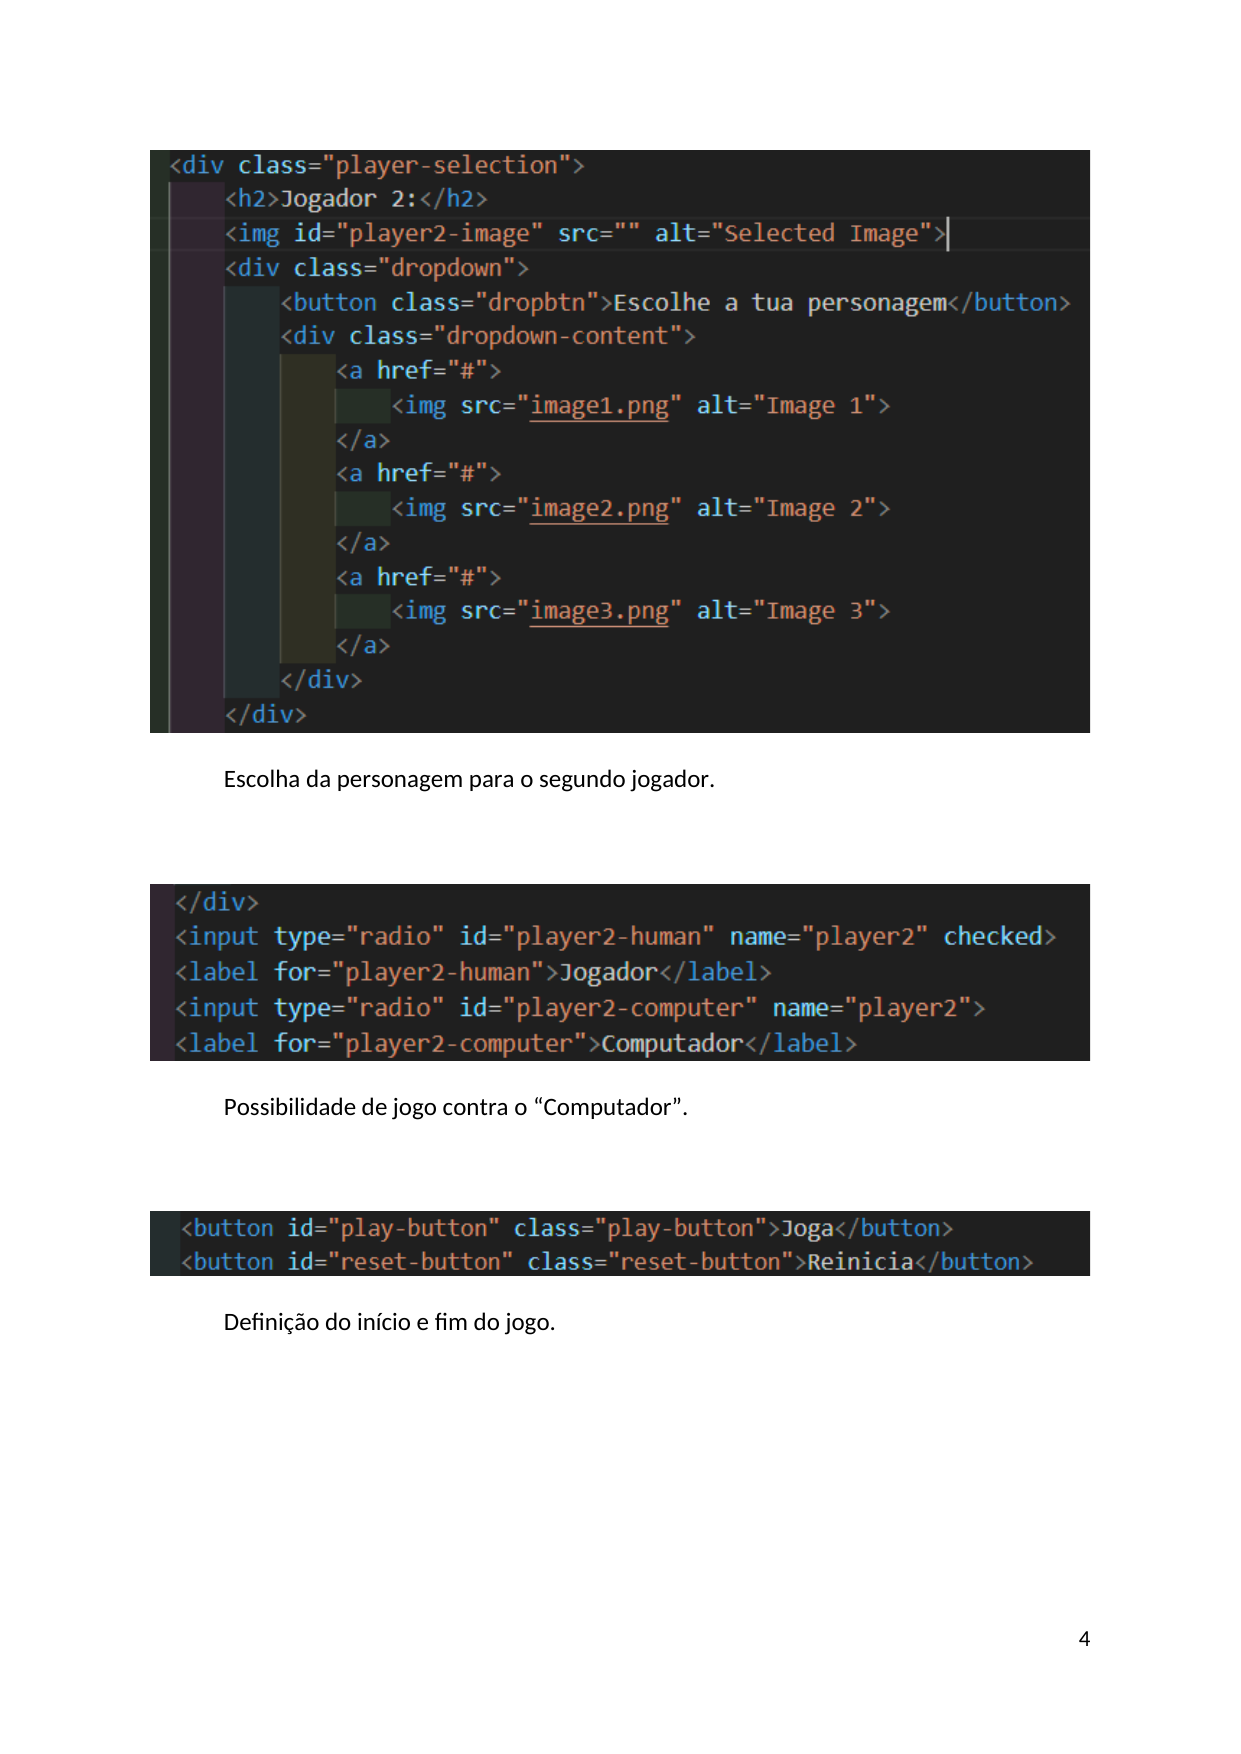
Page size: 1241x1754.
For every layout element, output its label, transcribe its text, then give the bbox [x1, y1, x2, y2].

picture [150, 150, 1091, 733]
text Possibilidade de jogo contra o “Computador”. [150, 1091, 1090, 1121]
text Definição do início e fim do jogo. [150, 1306, 1090, 1337]
text Escolha da personagem para o segundo jogador. [150, 763, 1090, 794]
picture [150, 884, 1091, 1061]
picture [150, 1211, 1091, 1276]
